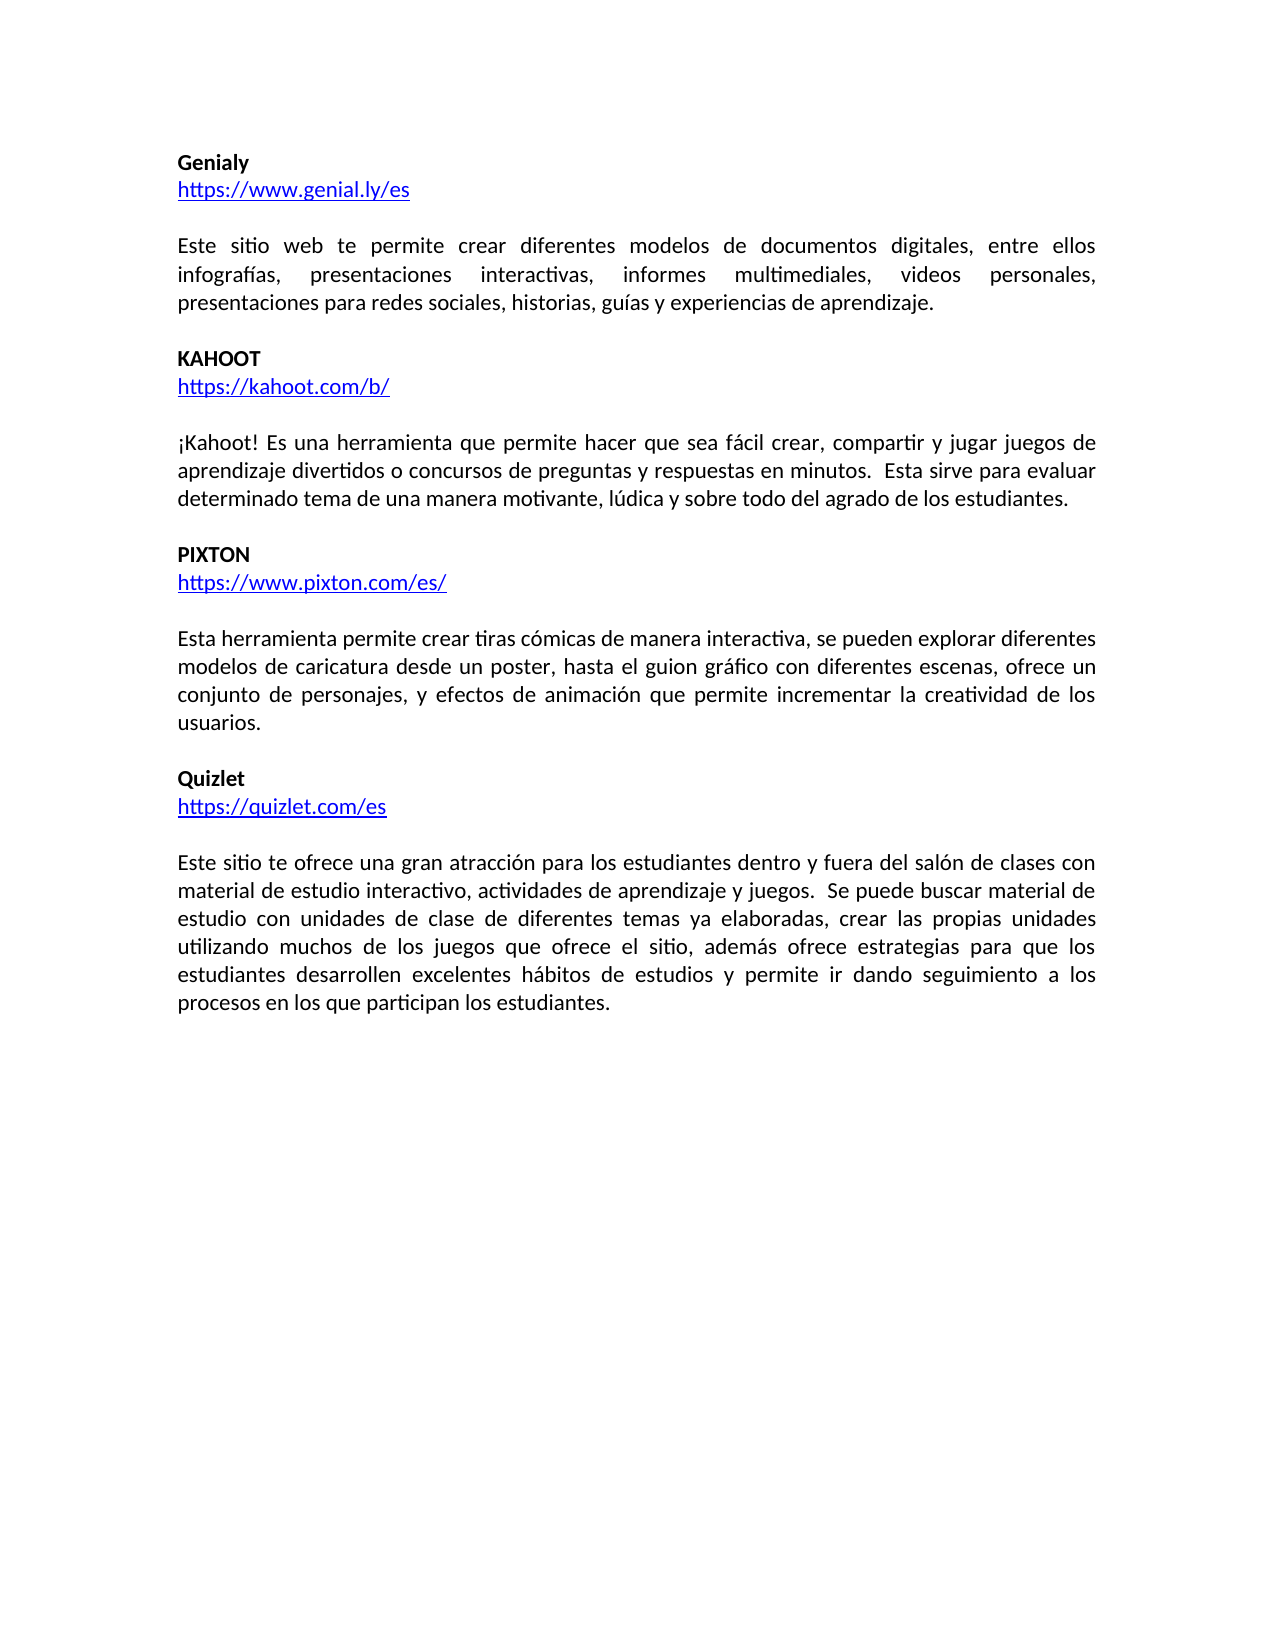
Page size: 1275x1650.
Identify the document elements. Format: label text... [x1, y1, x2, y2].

text PIXTON [177, 540, 1098, 568]
text Esta herramienta permite crear tiras cómicas de manera interactiva, se pueden explorar diferentes modelos de caricatura desde un poster, hasta el guion gráfico con diferentes escenas, ofrece un conjunto de personajes, y efectos de animación que permite incrementar la creatividad de los usuarios. [177, 624, 1098, 736]
text https://www.genial.ly/es [177, 176, 1098, 204]
text Este sitio web te permite crear diferentes modelos de documentos digitales, entre ellos infografías, presentaciones interactivas, informes multimediales, videos personales, presentaciones para redes sociales, historias, guías y experiencias de aprendizaje. [177, 232, 1098, 316]
text Quizlet [177, 764, 1098, 792]
text KAHOOT [177, 344, 1098, 372]
text https://quizlet.com/es [177, 792, 1098, 820]
text https://www.pixton.com/es/ [177, 568, 1098, 596]
text https://kahoot.com/b/ [177, 372, 1098, 400]
text Este sitio te ofrece una gran atracción para los estudiantes dentro y fuera del salón de clases con material de estudio interactivo, actividades de aprendizaje y juegos. Se puede buscar material de estudio con unidades de clase de diferentes temas ya elaboradas, crear las propias unidades utilizando muchos de los juegos que ofrece el sitio, además ofrece estrategias para que los estudiantes desarrollen excelentes hábitos de estudios y permite ir dando seguimiento a los procesos en los que participan los estudiantes. [177, 848, 1098, 1016]
text ¡Kahoot! Es una herramienta que permite hacer que sea fácil crear, compartir y jugar juegos de aprendizaje divertidos o concursos de preguntas y respuestas en minutos. Esta sirve para evaluar determinado tema de una manera motivante, lúdica y sobre todo del agrado de los estudiantes. [177, 428, 1098, 512]
text Genialy [177, 148, 1098, 176]
